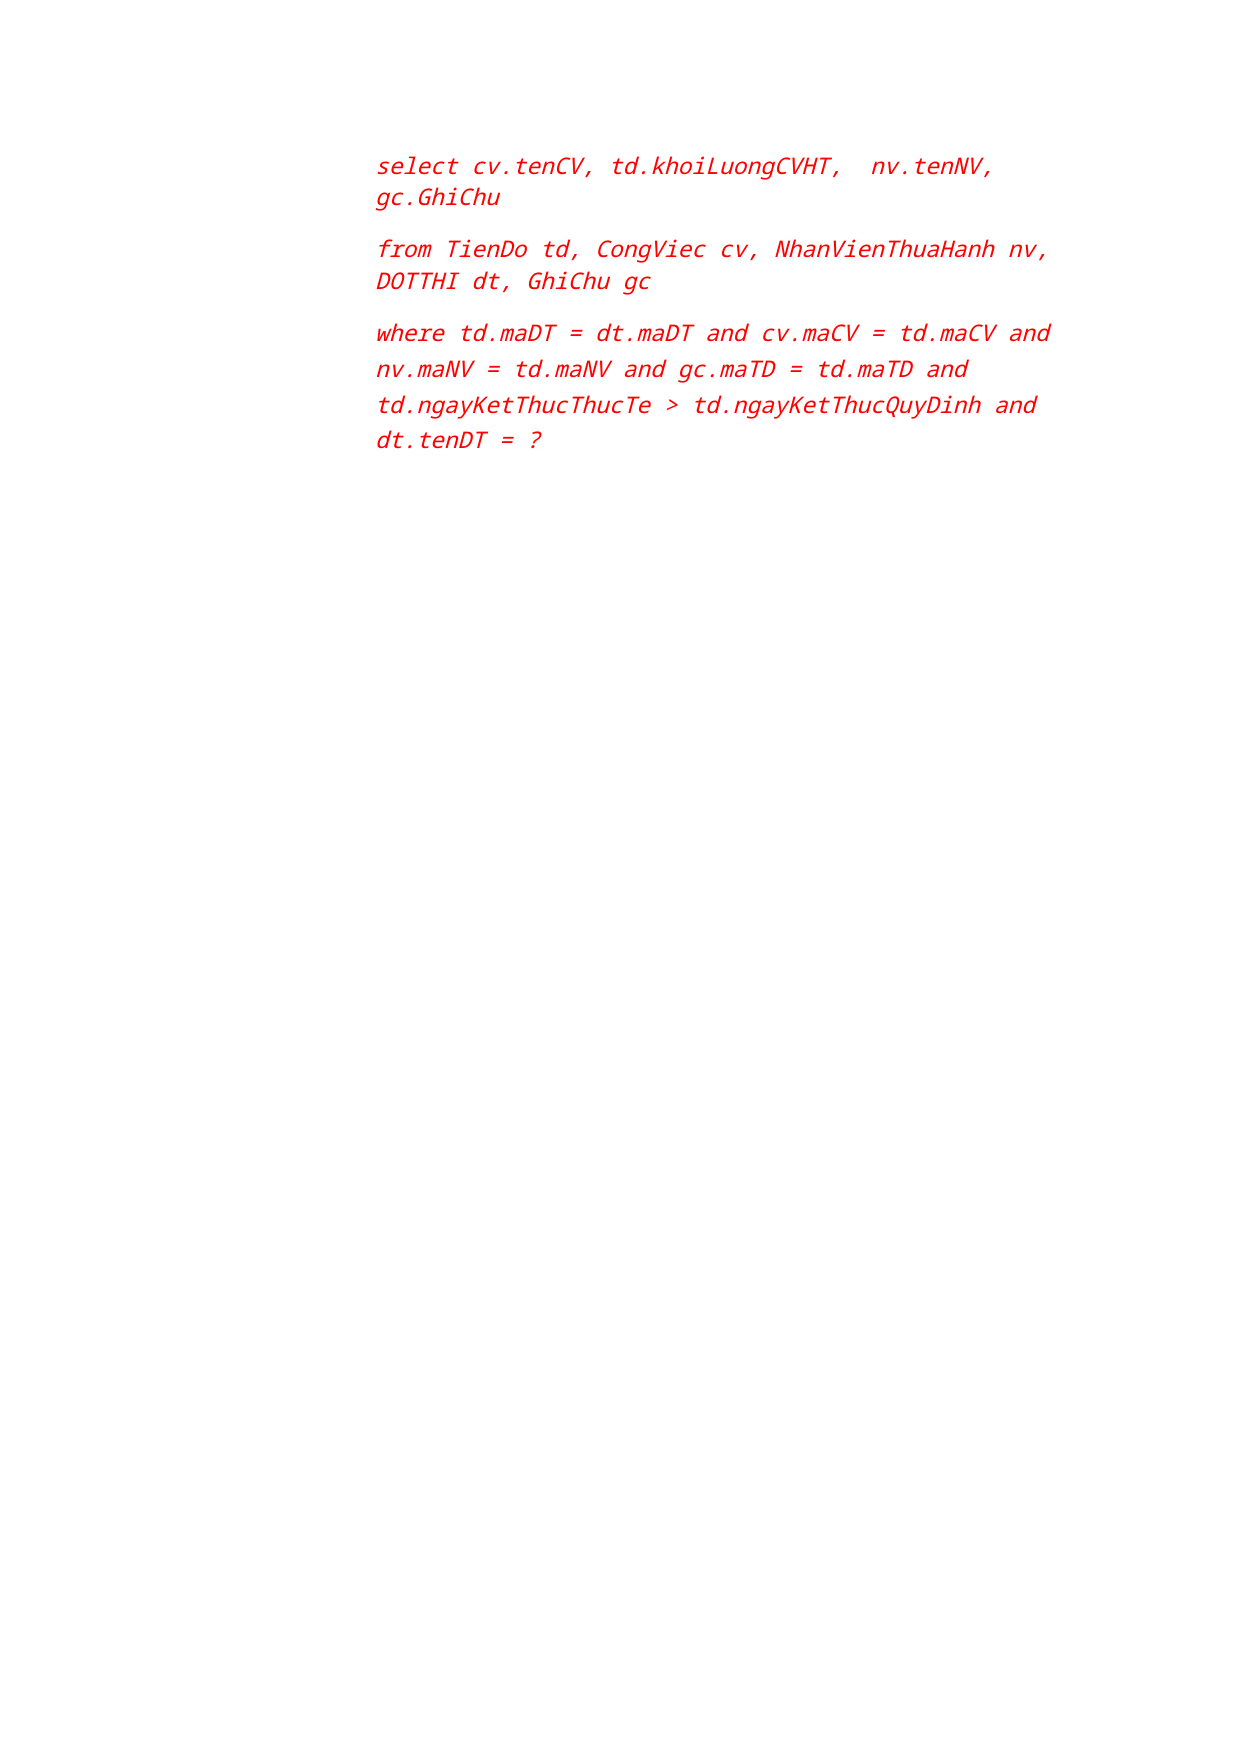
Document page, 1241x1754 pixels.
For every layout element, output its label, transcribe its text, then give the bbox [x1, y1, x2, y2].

text from TienDo td, CongViec cv, NhanVienThuaHanh nv, DOTTHI dt, GhiChu gc [375, 233, 1090, 296]
list where td.maDT = dt.maDT and cv.maCV = td.maCV and nv.maNV = td.maNV and gc.maTD = td.maTD and td.ngayKetThucThucTe > td.ngayKetThucQuyDinh and dt.tenDT = ? [375, 317, 1090, 456]
text select cv.tenCV, td.khoiLuongCVHT, nv.tenNV, gc.GhiChu [375, 150, 1090, 212]
